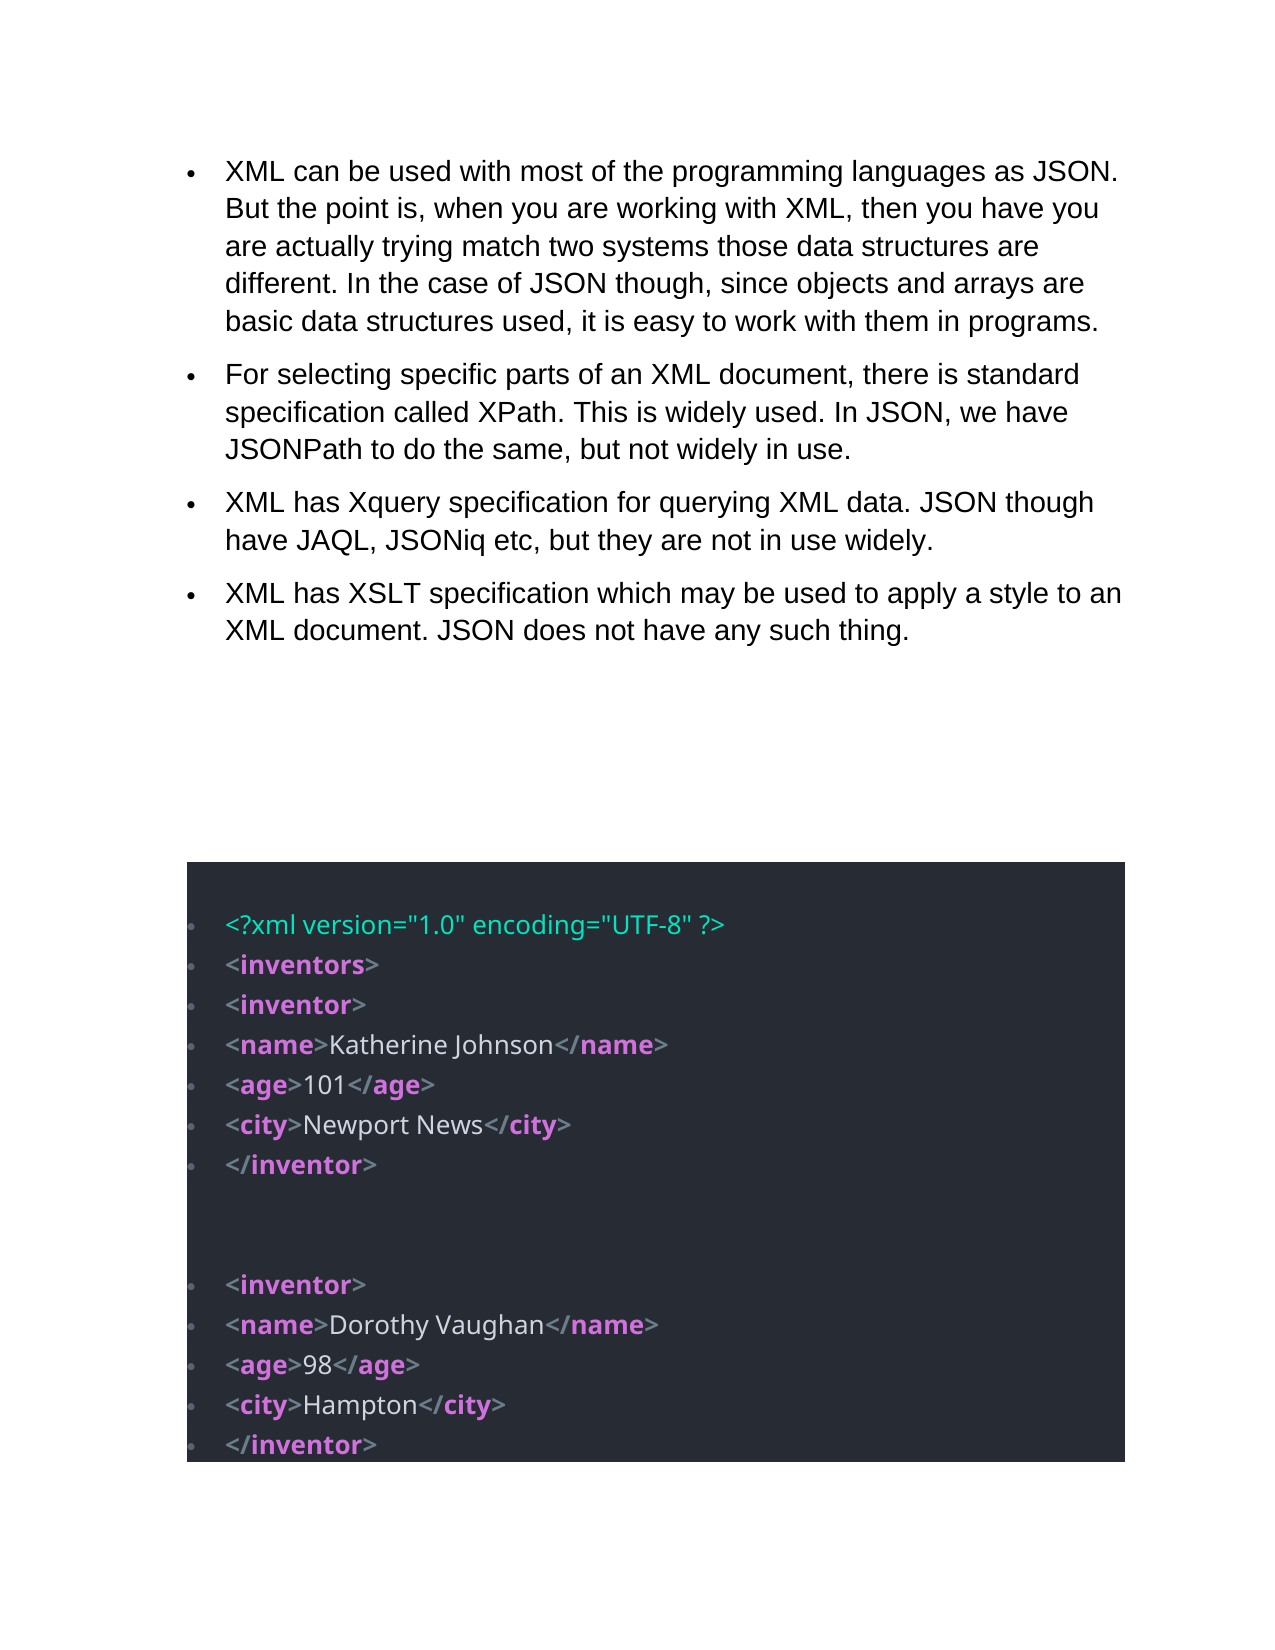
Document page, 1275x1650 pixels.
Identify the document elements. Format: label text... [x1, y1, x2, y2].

list XML has Xquery specification for querying XML data. JSON though have JAQL, JSONiq etc, but they are not in use widely. [187, 481, 1125, 556]
list <name>Dorothy Vaughan</name> [187, 1302, 1125, 1342]
list <?xml version="1.0" encoding="UTF-8" ?> [187, 902, 1125, 942]
list <inventors> [187, 942, 1125, 982]
list <age>98</age> [187, 1342, 1125, 1382]
list XML has XSLT specification which may be used to apply a style to an XML document. JSON does not have any such thing. [187, 572, 1125, 647]
list <city>Newport News</city> [187, 1102, 1125, 1142]
list <inventor> [187, 982, 1125, 1022]
list For selecting specific parts of an XML document, there is standard specification called XPath. This is widely used. In JSON, we have JSONPath to do the same, but not widely in use. [187, 353, 1125, 466]
list </inventor> [187, 1142, 1125, 1182]
list <city>Hampton</city> [187, 1382, 1125, 1422]
list <age>101</age> [187, 1062, 1125, 1102]
list <name>Katherine Johnson</name> [187, 1022, 1125, 1062]
list XML can be used with most of the programming languages as JSON. But the point is, when you are working with XML, then you have you are actually trying match two systems those data structures are different. In the case of JSON though, since objects and arrays are basic data structures used, it is easy to work with them in programs. [187, 150, 1125, 337]
list <inventor> [187, 1262, 1125, 1302]
list </inventor> [187, 1422, 1125, 1462]
